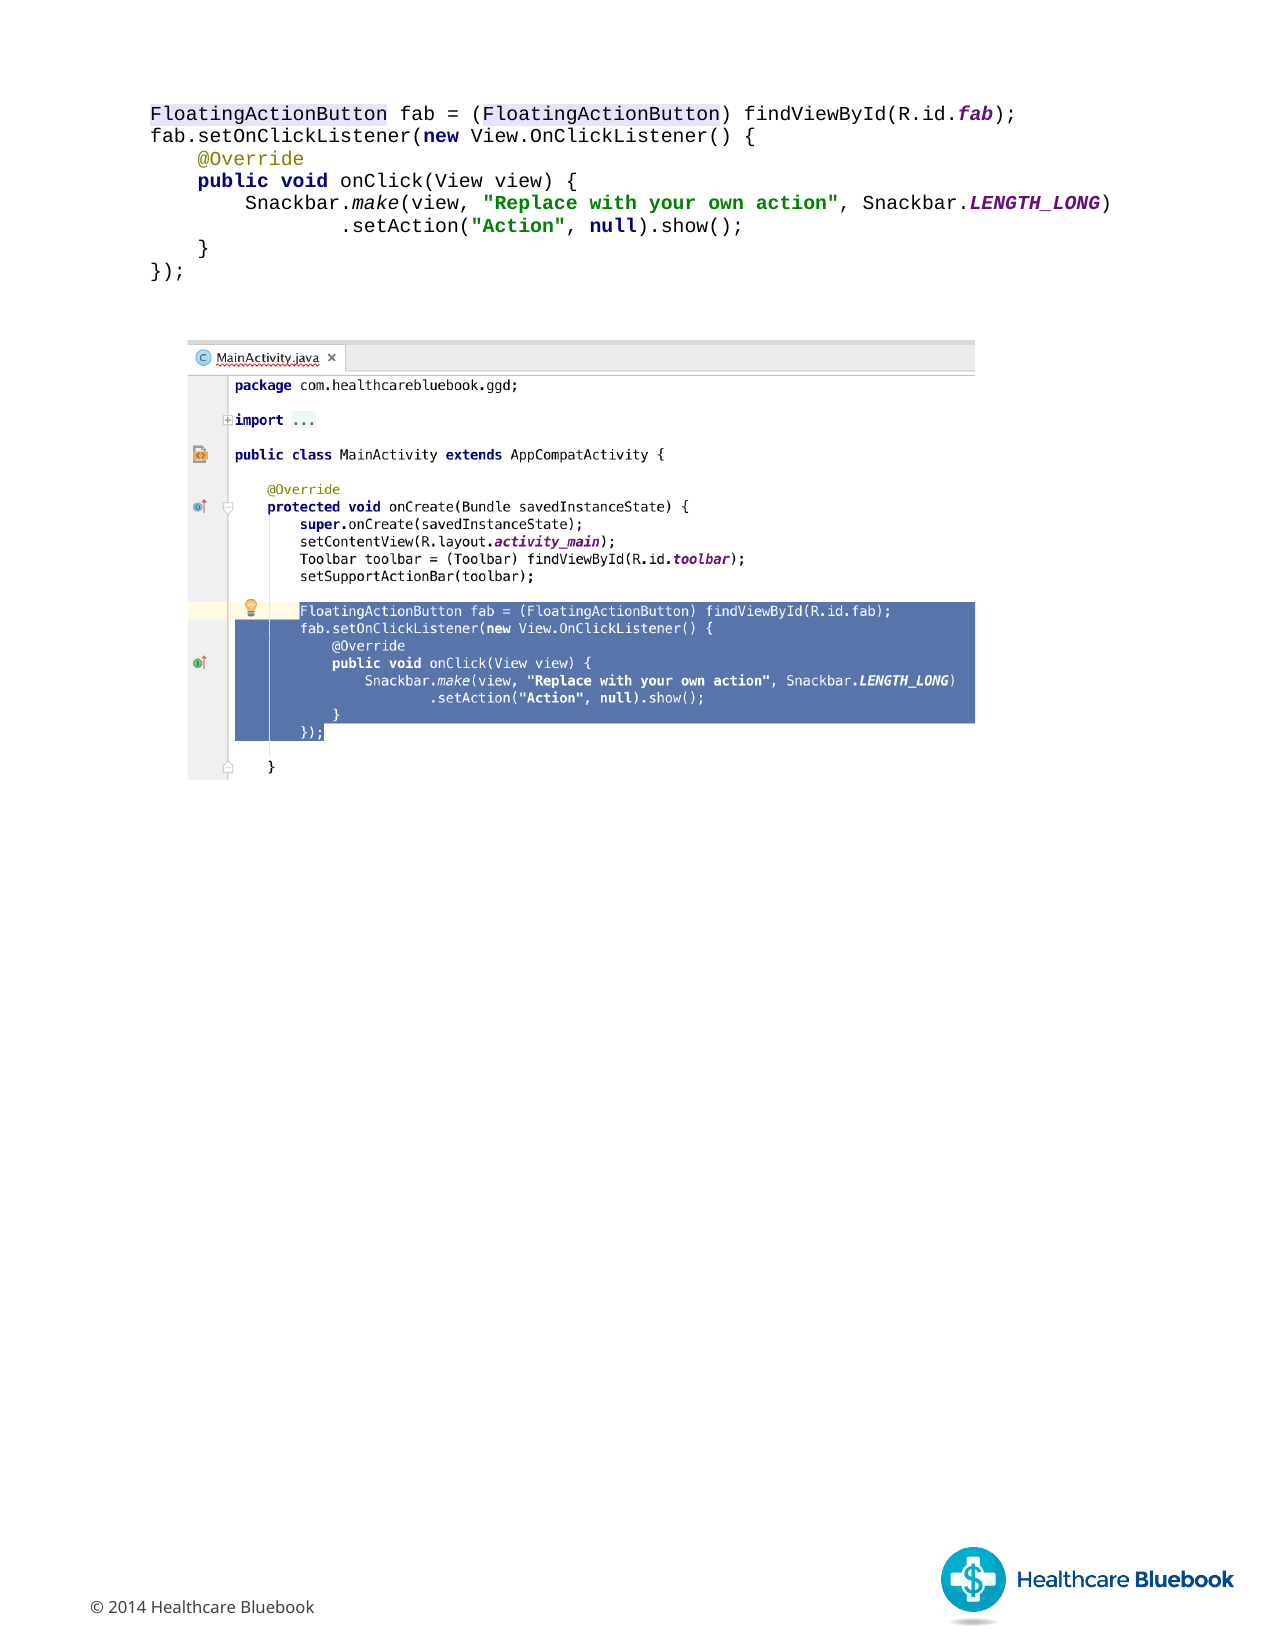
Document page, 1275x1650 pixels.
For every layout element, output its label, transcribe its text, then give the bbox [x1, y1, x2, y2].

picture [918, 1533, 1272, 1643]
list FloatingActionButton fab = (FloatingActionButton) findViewById(R.id.fab); fab.setOnClickListener(new View.OnClickListener() { @Override public void onClick(View view) { Snackbar.make(view, "Replace with your own action", Snackbar.LENGTH_LONG) .setAction("Action", null).show(); } }); [150, 104, 1200, 283]
picture [187, 340, 976, 780]
